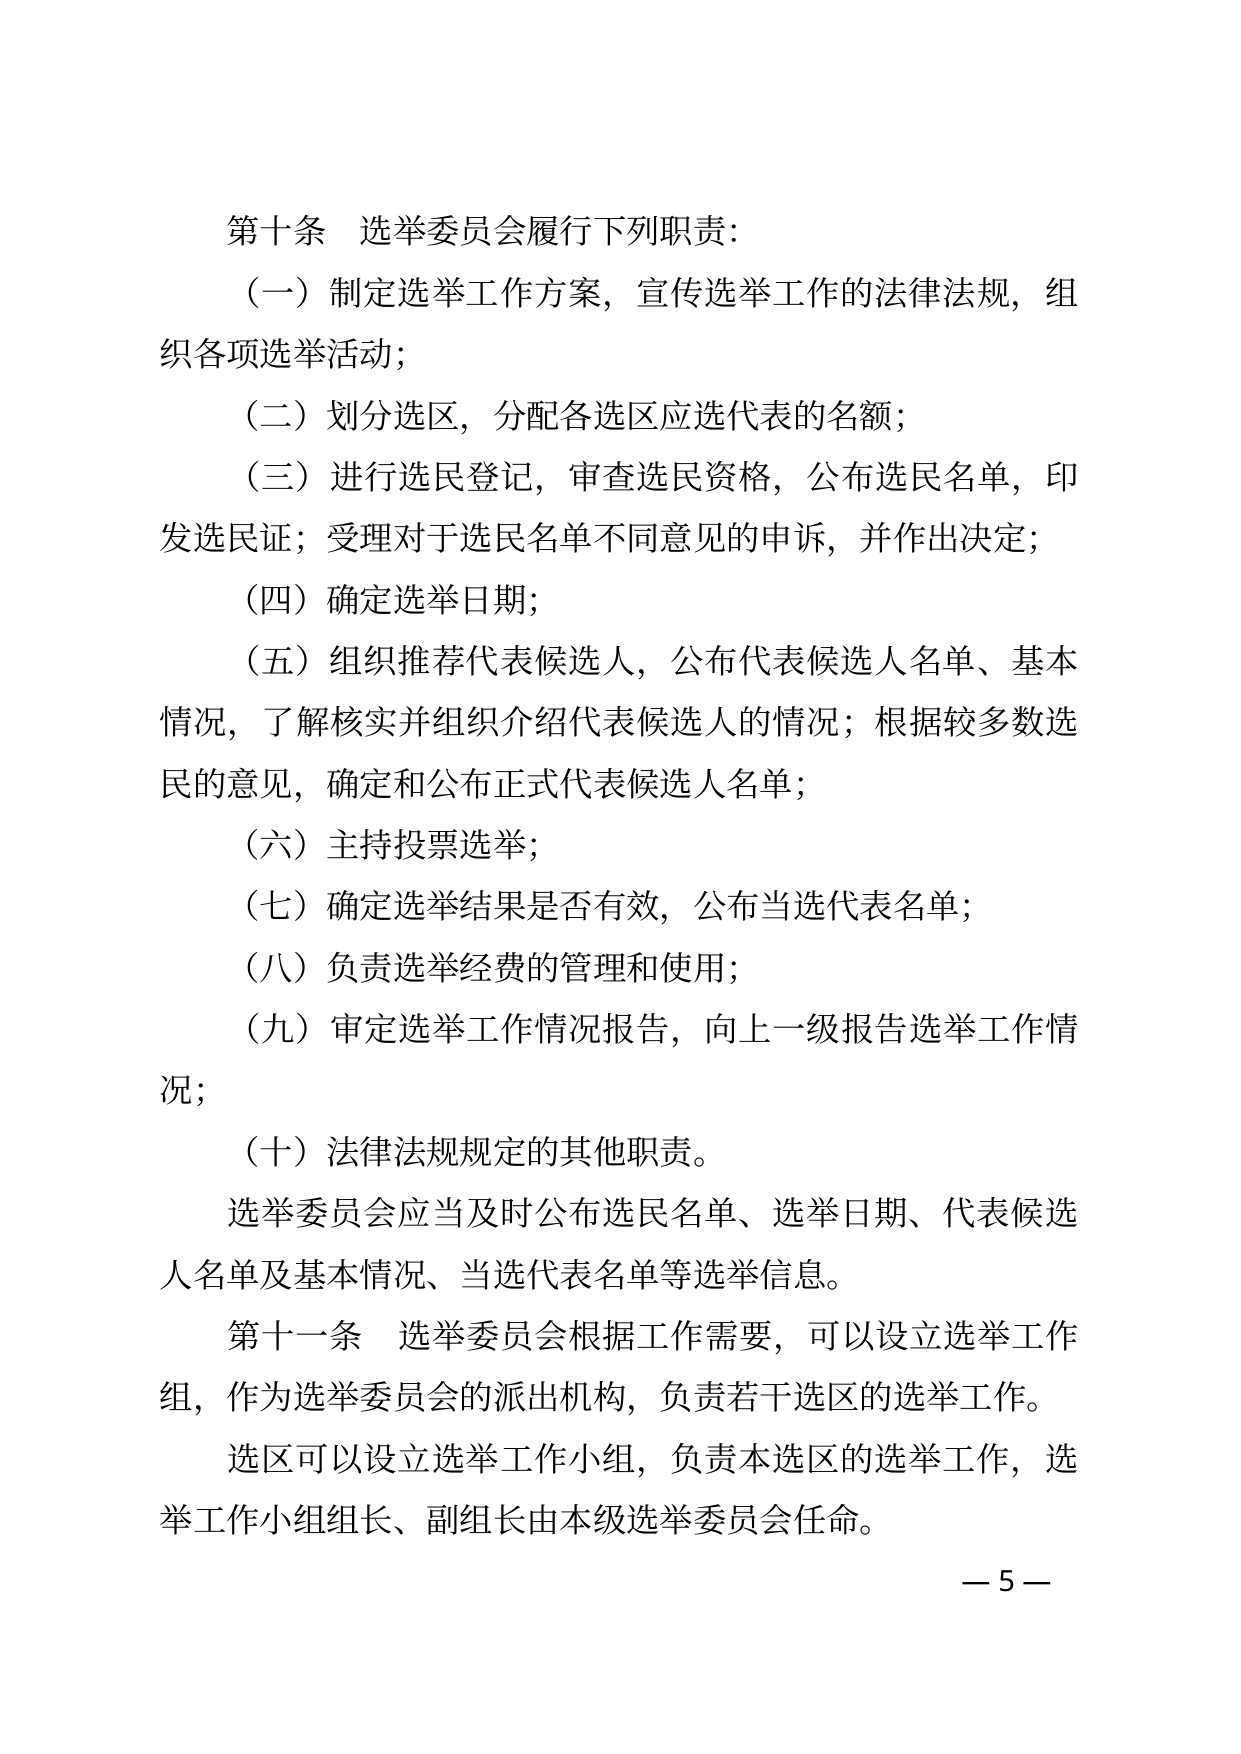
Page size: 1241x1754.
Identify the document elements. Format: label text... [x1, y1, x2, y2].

text （八）负责选举经费的管理和使用； [159, 931, 1081, 992]
text （十）法律法规规定的其他职责。 [159, 1115, 1081, 1177]
text （三）进行选民登记，审查选民资格，公布选民名单，印发选民证；受理对于选民名单不同意见的申诉，并作出决定； [159, 440, 1081, 563]
text 选区可以设立选举工作小组，负责本选区的选举工作，选举工作小组组长、副组长由本级选举委员会任命。 [159, 1422, 1081, 1545]
text 第十条 选举委员会履行下列职责： [159, 195, 1081, 256]
text （二）划分选区，分配各选区应选代表的名额； [159, 379, 1081, 440]
text （七）确定选举结果是否有效，公布当选代表名单； [159, 870, 1081, 931]
text （五）组织推荐代表候选人，公布代表候选人名单、基本情况，了解核实并组织介绍代表候选人的情况；根据较多数选民的意见，确定和公布正式代表候选人名单； [159, 624, 1081, 808]
text （四）确定选举日期； [159, 563, 1081, 624]
text （六）主持投票选举； [159, 808, 1081, 870]
text （九）审定选举工作情况报告，向上一级报告选举工作情况； [159, 992, 1081, 1115]
text 选举委员会应当及时公布选民名单、选举日期、代表候选人名单及基本情况、当选代表名单等选举信息。 [159, 1177, 1081, 1299]
text 第十一条 选举委员会根据工作需要，可以设立选举工作组，作为选举委员会的派出机构，负责若干选区的选举工作。 [159, 1299, 1081, 1422]
text （一）制定选举工作方案，宣传选举工作的法律法规，组织各项选举活动； [159, 256, 1081, 379]
